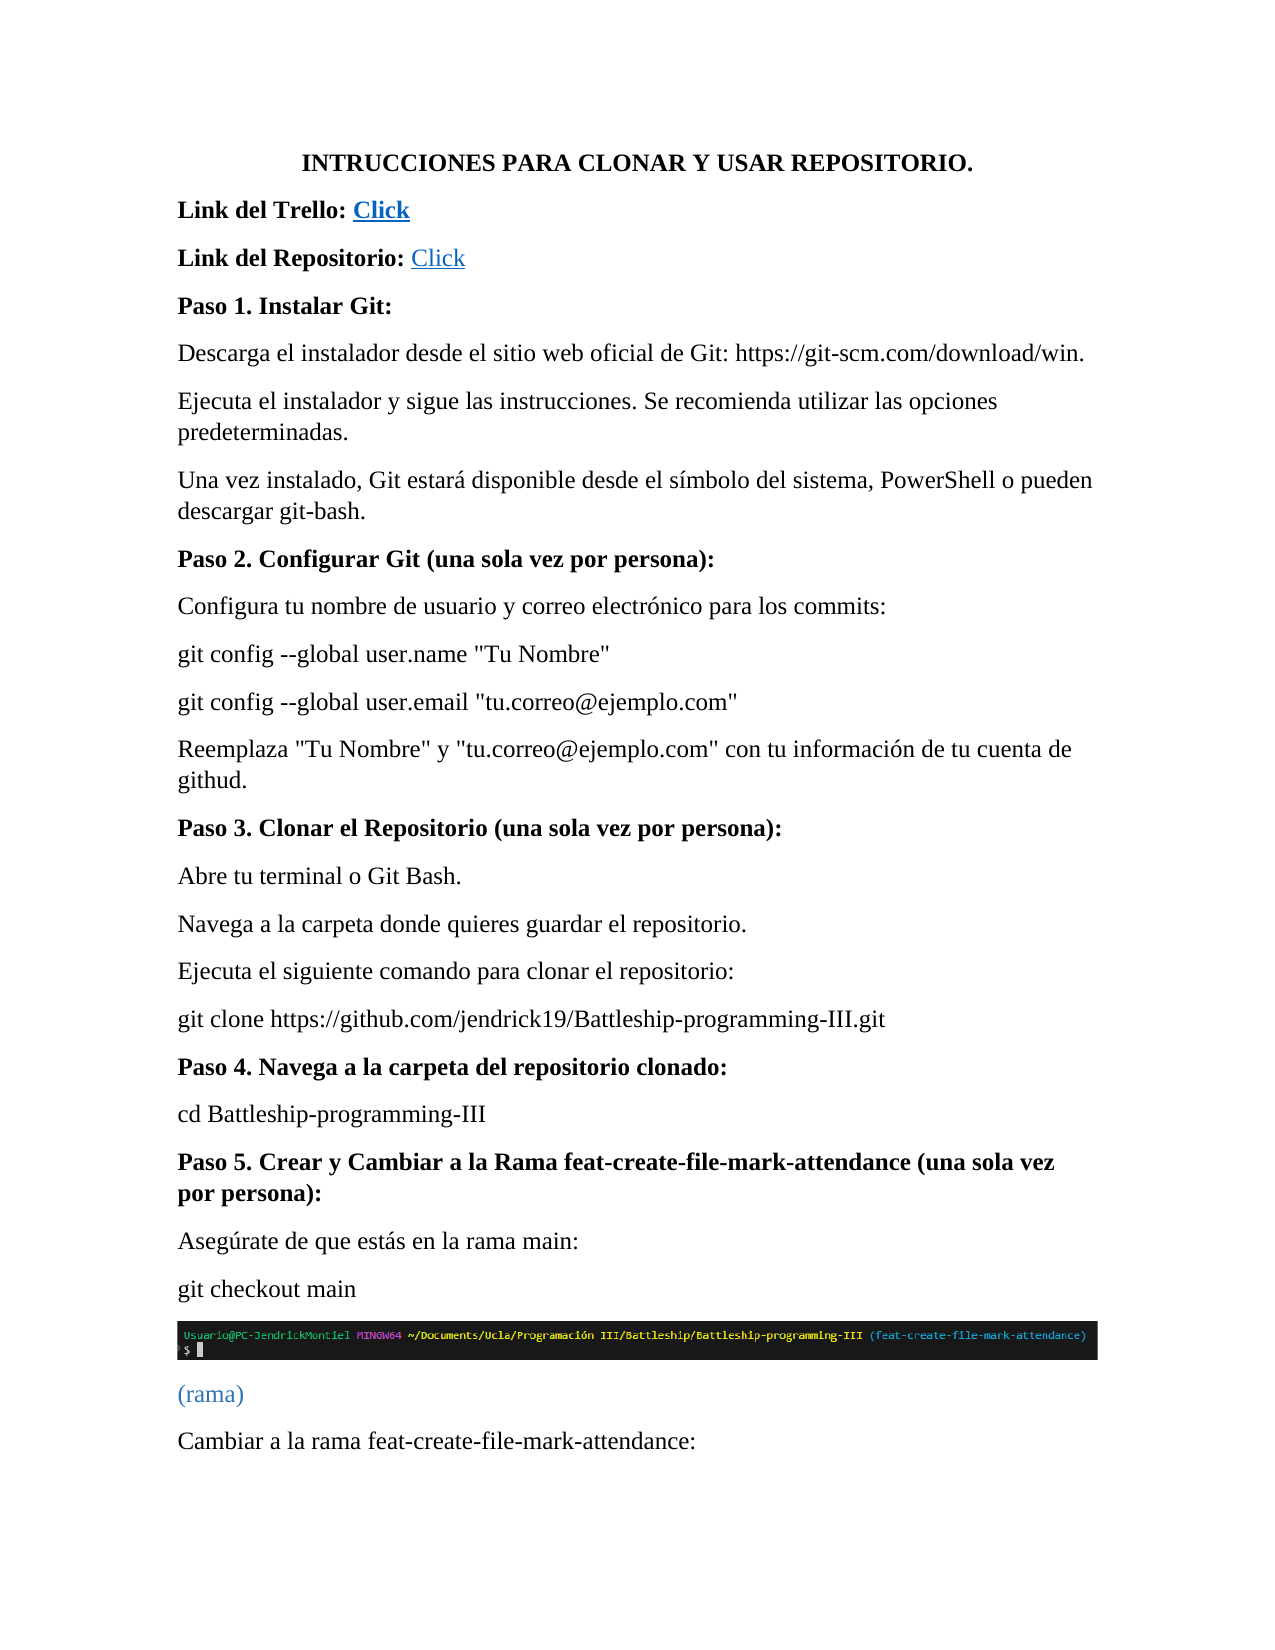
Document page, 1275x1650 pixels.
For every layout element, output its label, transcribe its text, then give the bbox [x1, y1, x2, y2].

text Abre tu terminal o Git Bash. [177, 861, 1098, 890]
text (rama) [177, 1379, 1098, 1407]
picture [177, 1321, 1098, 1360]
text git config --global user.email "tu.correo@ejemplo.com" [177, 687, 1098, 716]
text Cambiar a la rama feat-create-file-mark-attendance: [177, 1426, 1098, 1455]
text Configura tu nombre de usuario y correo electrónico para los commits: [177, 591, 1098, 620]
text Paso 1. Instalar Git: [177, 291, 1098, 319]
text Paso 4. Navega a la carpeta del repositorio clonado: [177, 1052, 1098, 1081]
text Ejecuta el instalador y sigue las instrucciones. Se recomienda utilizar las opciones predeterminadas. [177, 386, 1098, 446]
text git checkout main [177, 1274, 1098, 1302]
text Una vez instalado, Git estará disponible desde el símbolo del sistema, PowerShell o pueden descargar git-bash. [177, 465, 1098, 525]
text Paso 5. Crear y Cambiar a la Rama feat-create-file-mark-attendance (una sola vez por persona): [177, 1147, 1098, 1207]
text git clone https://github.com/jendrick19/Battleship-programming-III.git [177, 1004, 1098, 1033]
text git config --global user.name "Tu Nombre" [177, 639, 1098, 668]
text Asegúrate de que estás en la rama main: [177, 1226, 1098, 1255]
text cd Battleship-programming-III [177, 1099, 1098, 1128]
text INTRUCCIONES PARA CLONAR Y USAR REPOSITORIO. [177, 148, 1098, 176]
text Paso 3. Clonar el Repositorio (una sola vez por persona): [177, 813, 1098, 842]
text Navega a la carpeta donde quieres guardar el repositorio. [177, 909, 1098, 937]
text Descarga el instalador desde el sitio web oficial de Git: https://git-scm.com/download/win. [177, 338, 1098, 367]
text Paso 2. Configurar Git (una sola vez por persona): [177, 544, 1098, 572]
text Ejecuta el siguiente comando para clonar el repositorio: [177, 956, 1098, 985]
text Reemplaza "Tu Nombre" y "tu.correo@ejemplo.com" con tu información de tu cuenta de githud. [177, 734, 1098, 794]
text Link del Repositorio: Click [177, 243, 1098, 272]
text Link del Trello: Click [177, 195, 1098, 224]
